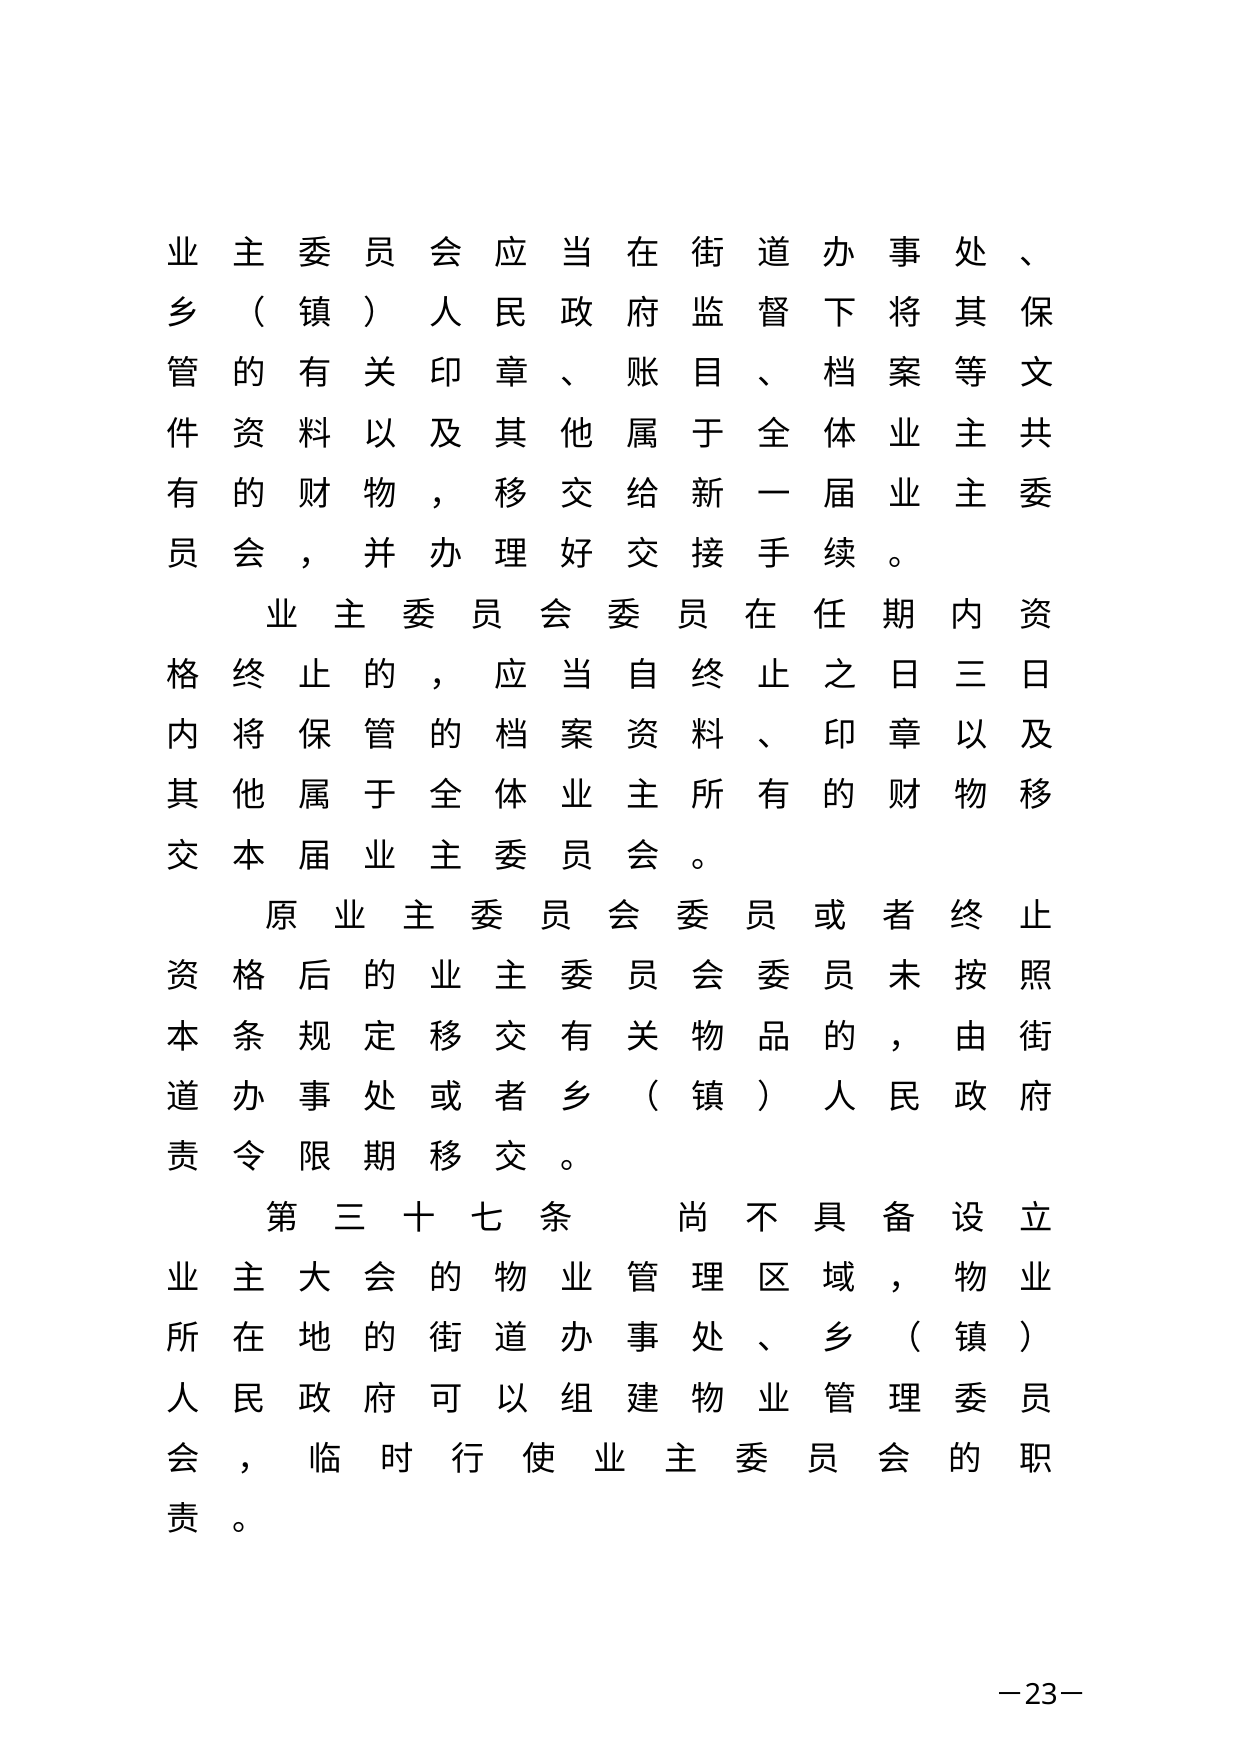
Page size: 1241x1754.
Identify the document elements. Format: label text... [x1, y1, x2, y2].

text 第三十七条 尚不具备设立业主大会的物业管理区域，物业所在地的街道办事处、乡（镇）人民政府可以组建物业管理委员会，临时行使业主委员会的职责。 [167, 1184, 1085, 1546]
text 原业主委员会委员或者终止资格后的业主委员会委员未按照本条规定移交有关物品的，由街道办事处或者乡（镇）人民政府责令限期移交。 [167, 883, 1085, 1184]
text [167, 219, 1085, 581]
text 业主委员会委员在任期内资格终止的，应当自终止之日三日内将保管的档案资料、印章以及其他属于全体业主所有的财物移交本届业主委员会。 [167, 581, 1085, 883]
